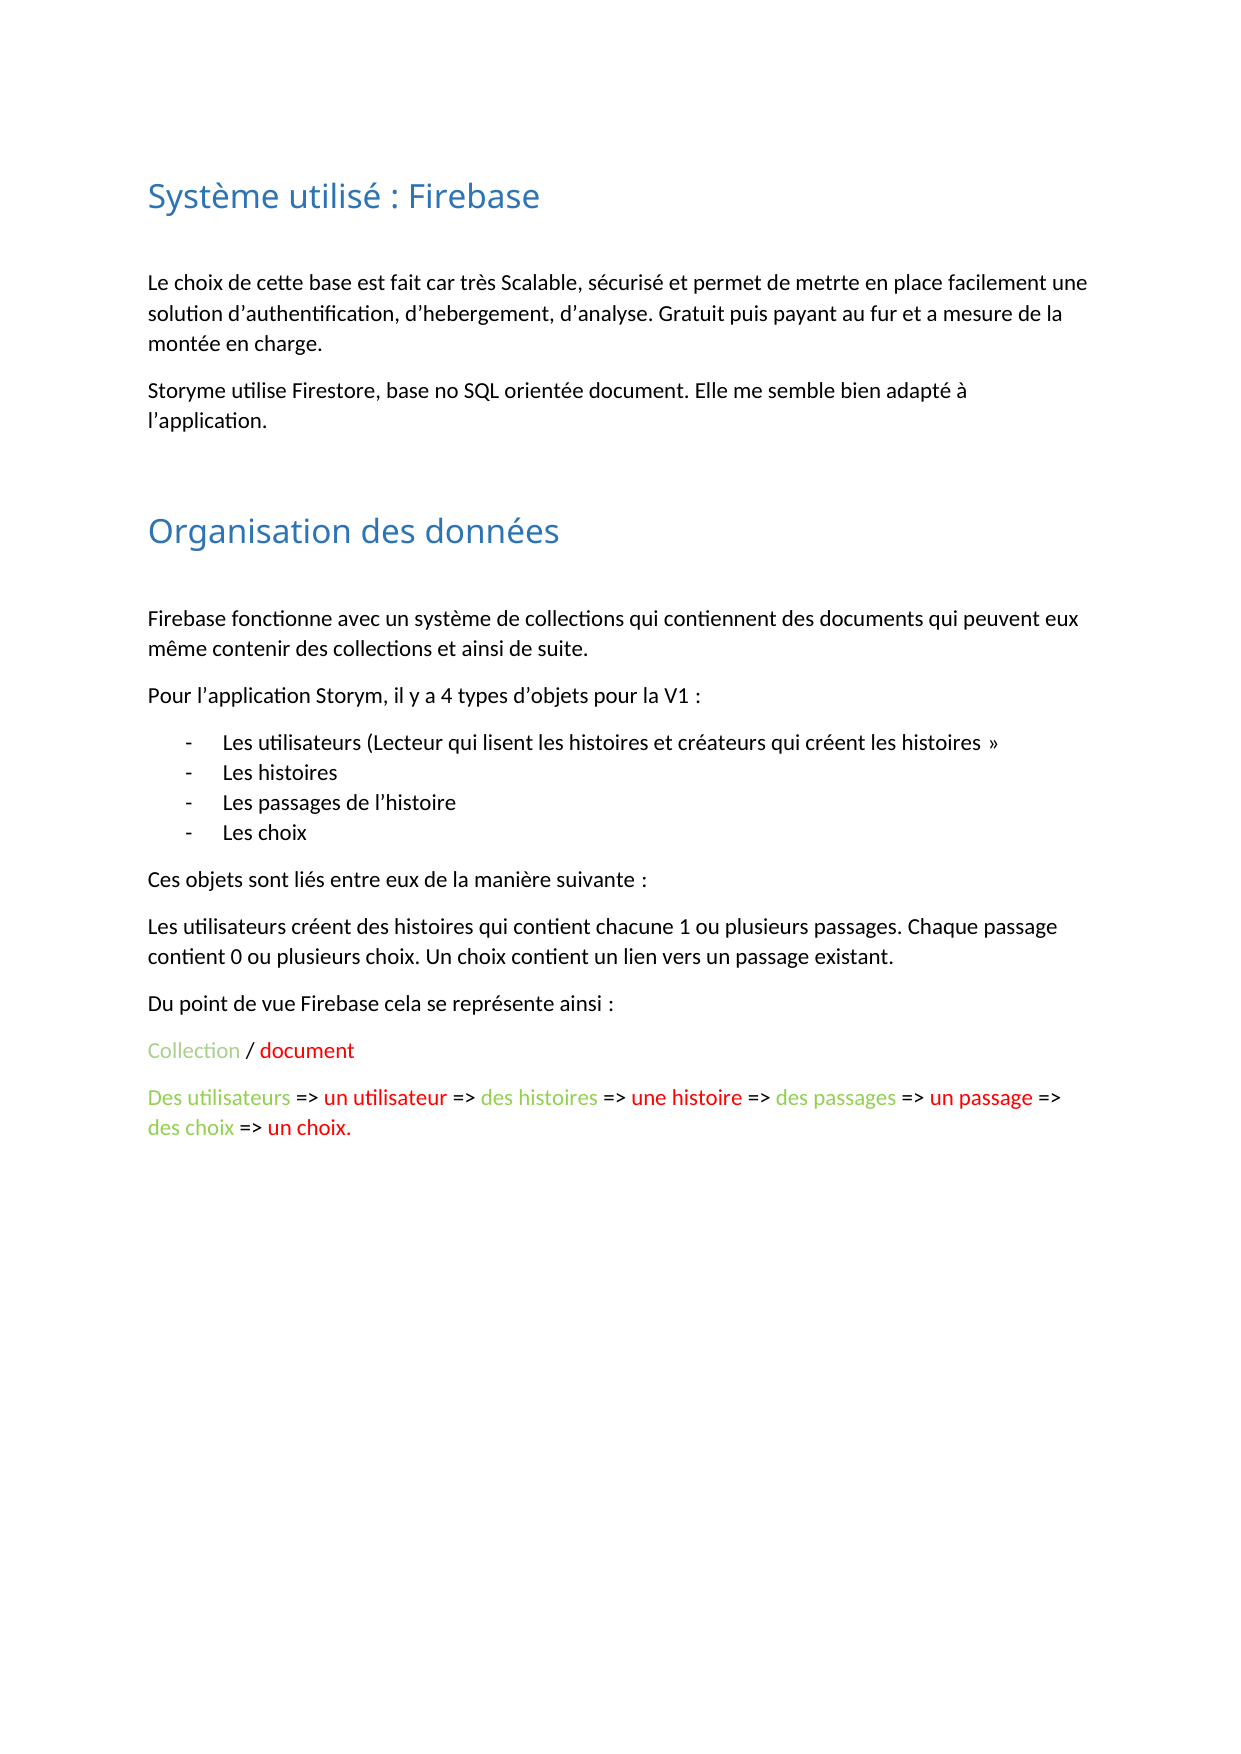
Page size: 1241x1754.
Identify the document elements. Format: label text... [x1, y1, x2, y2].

text Firebase fonctionne avec un système de collections qui contiennent des documents qui peuvent eux même contenir des collections et ainsi de suite. [148, 604, 1093, 662]
list Les choix [185, 818, 1093, 846]
text Pour l’application Storym, il y a 4 types d’objets pour la V1 : [148, 681, 1093, 709]
list Les utilisateurs (Lecteur qui lisent les histoires et créateurs qui créent les histoires » [185, 728, 1093, 756]
subtitle Organisation des données [148, 508, 1093, 553]
text Storyme utilise Firestore, base no SQL orientée document. Elle me semble bien adapté à l’application. [148, 376, 1093, 434]
text Le choix de cette base est fait car très Scalable, sécurisé et permet de metrte en place facilement une solution d’authentification, d’hebergement, d’analyse. Gratuit puis payant au fur et a mesure de la montée en charge. [148, 268, 1093, 357]
list Les passages de l’histoire [185, 788, 1093, 816]
subtitle Système utilisé : Firebase [148, 173, 1093, 218]
text Les utilisateurs créent des histoires qui contient chacune 1 ou plusieurs passages. Chaque passage contient 0 ou plusieurs choix. Un choix contient un lien vers un passage existant. [148, 912, 1093, 970]
text Du point de vue Firebase cela se représente ainsi : [148, 989, 1093, 1017]
text Ces objets sont liés entre eux de la manière suivante : [148, 865, 1093, 893]
text Collection / document [148, 1036, 1093, 1064]
text Des utilisateurs => un utilisateur => des histoires => une histoire => des passages => un passage => des choix => un choix. [148, 1083, 1093, 1141]
list Les histoires [185, 758, 1093, 786]
